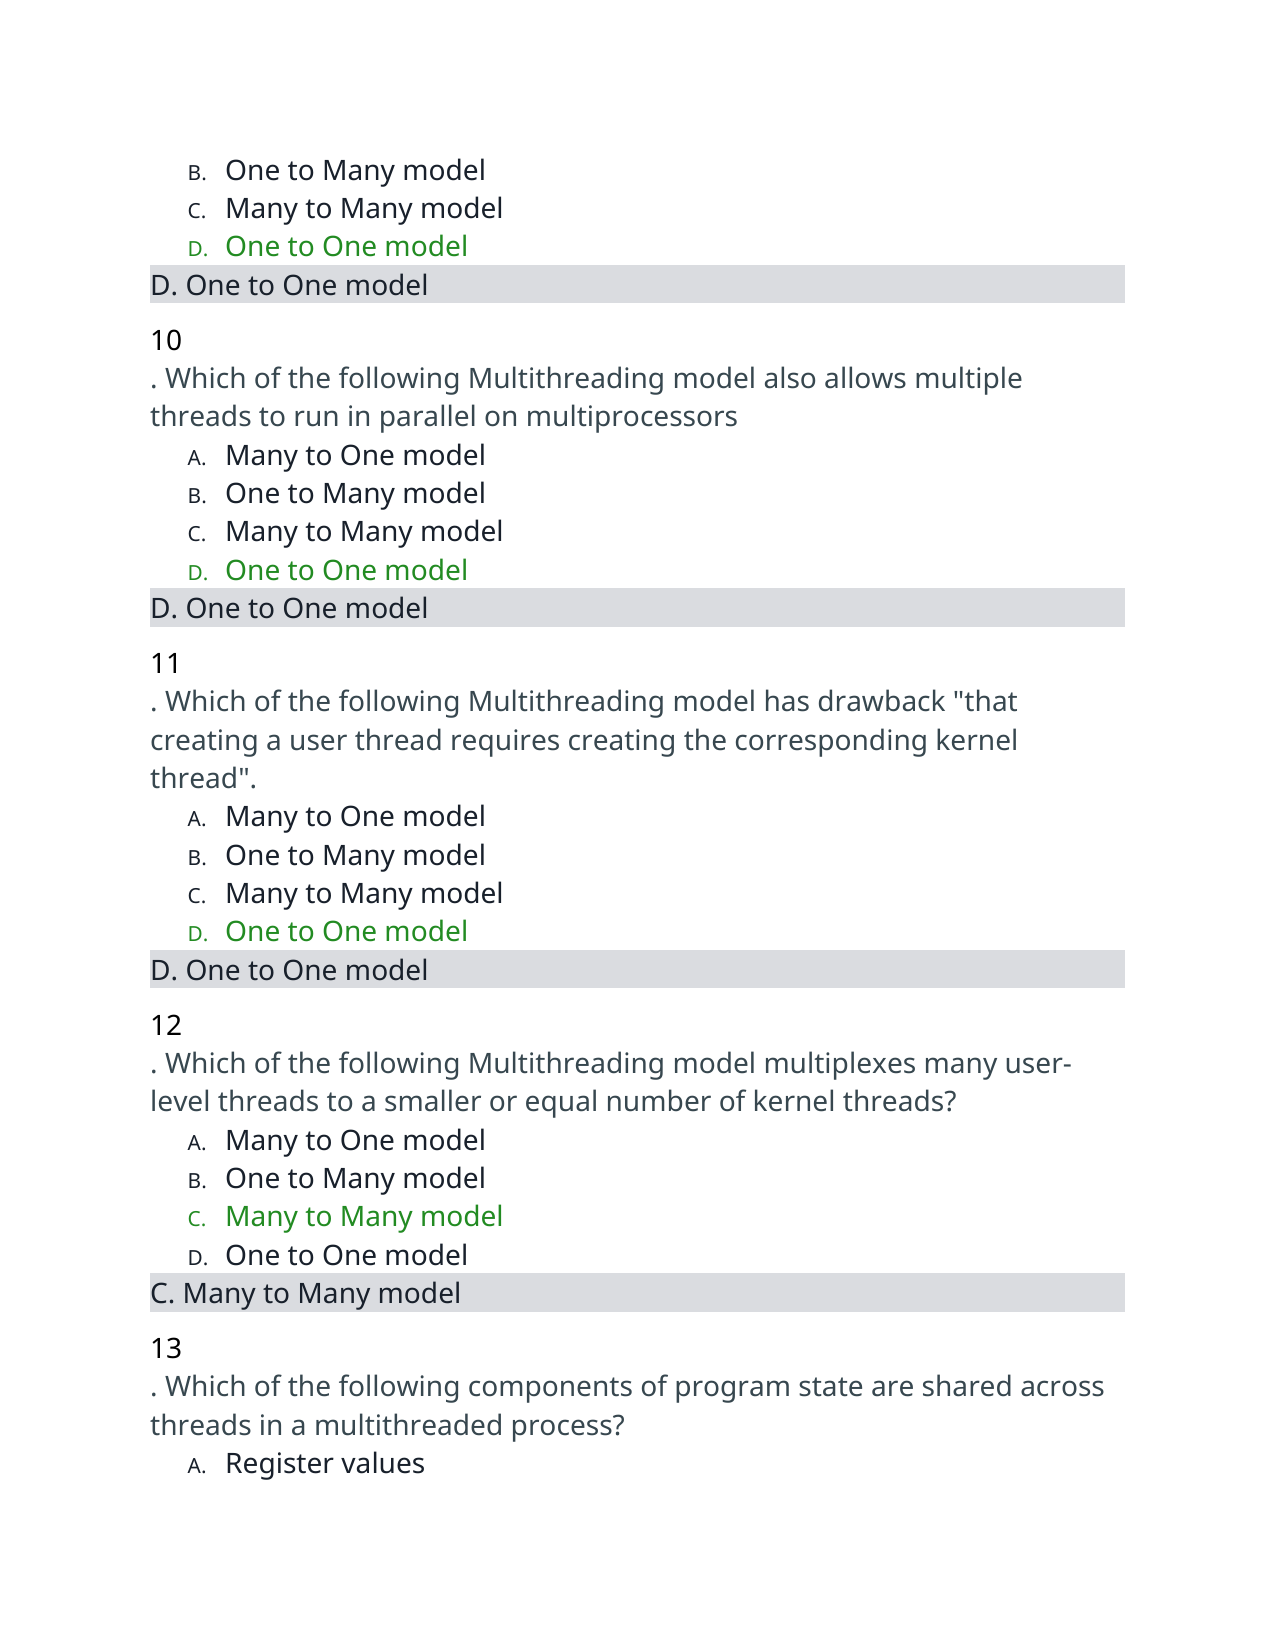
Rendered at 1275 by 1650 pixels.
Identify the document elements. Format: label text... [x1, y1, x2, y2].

text C. Many to Many model [150, 1273, 1125, 1312]
list Many to Many model [187, 873, 1125, 912]
list Many to Many model [187, 1197, 1125, 1235]
list One to One model [187, 227, 1125, 265]
list Many to One model [187, 797, 1125, 835]
list One to Many model [187, 835, 1125, 873]
text 12 [150, 1005, 1125, 1043]
text 13 [150, 1328, 1125, 1367]
text . Which of the following Multithreading model has drawback "that creating a user thread requires creating the corresponding kernel thread". [150, 682, 1125, 797]
list Many to One model [187, 1120, 1125, 1158]
list Many to One model [187, 435, 1125, 473]
text D. One to One model [150, 265, 1125, 303]
text . Which of the following components of program state are shared across threads in a multithreaded process? [150, 1367, 1125, 1443]
list One to One model [187, 550, 1125, 588]
text D. One to One model [150, 950, 1125, 988]
text . Which of the following Multithreading model multiplexes many user-level threads to a smaller or equal number of kernel threads? [150, 1043, 1125, 1120]
text 11 [150, 643, 1125, 682]
list One to One model [187, 1235, 1125, 1273]
list One to One model [187, 912, 1125, 950]
list Many to Many model [187, 512, 1125, 550]
list One to Many model [187, 1158, 1125, 1197]
list One to Many model [187, 473, 1125, 512]
text 10 [150, 320, 1125, 358]
list Register values [187, 1443, 1125, 1482]
list Many to Many model [187, 188, 1125, 227]
list One to Many model [187, 150, 1125, 188]
text . Which of the following Multithreading model also allows multiple threads to run in parallel on multiprocessors [150, 358, 1125, 435]
text D. One to One model [150, 588, 1125, 627]
